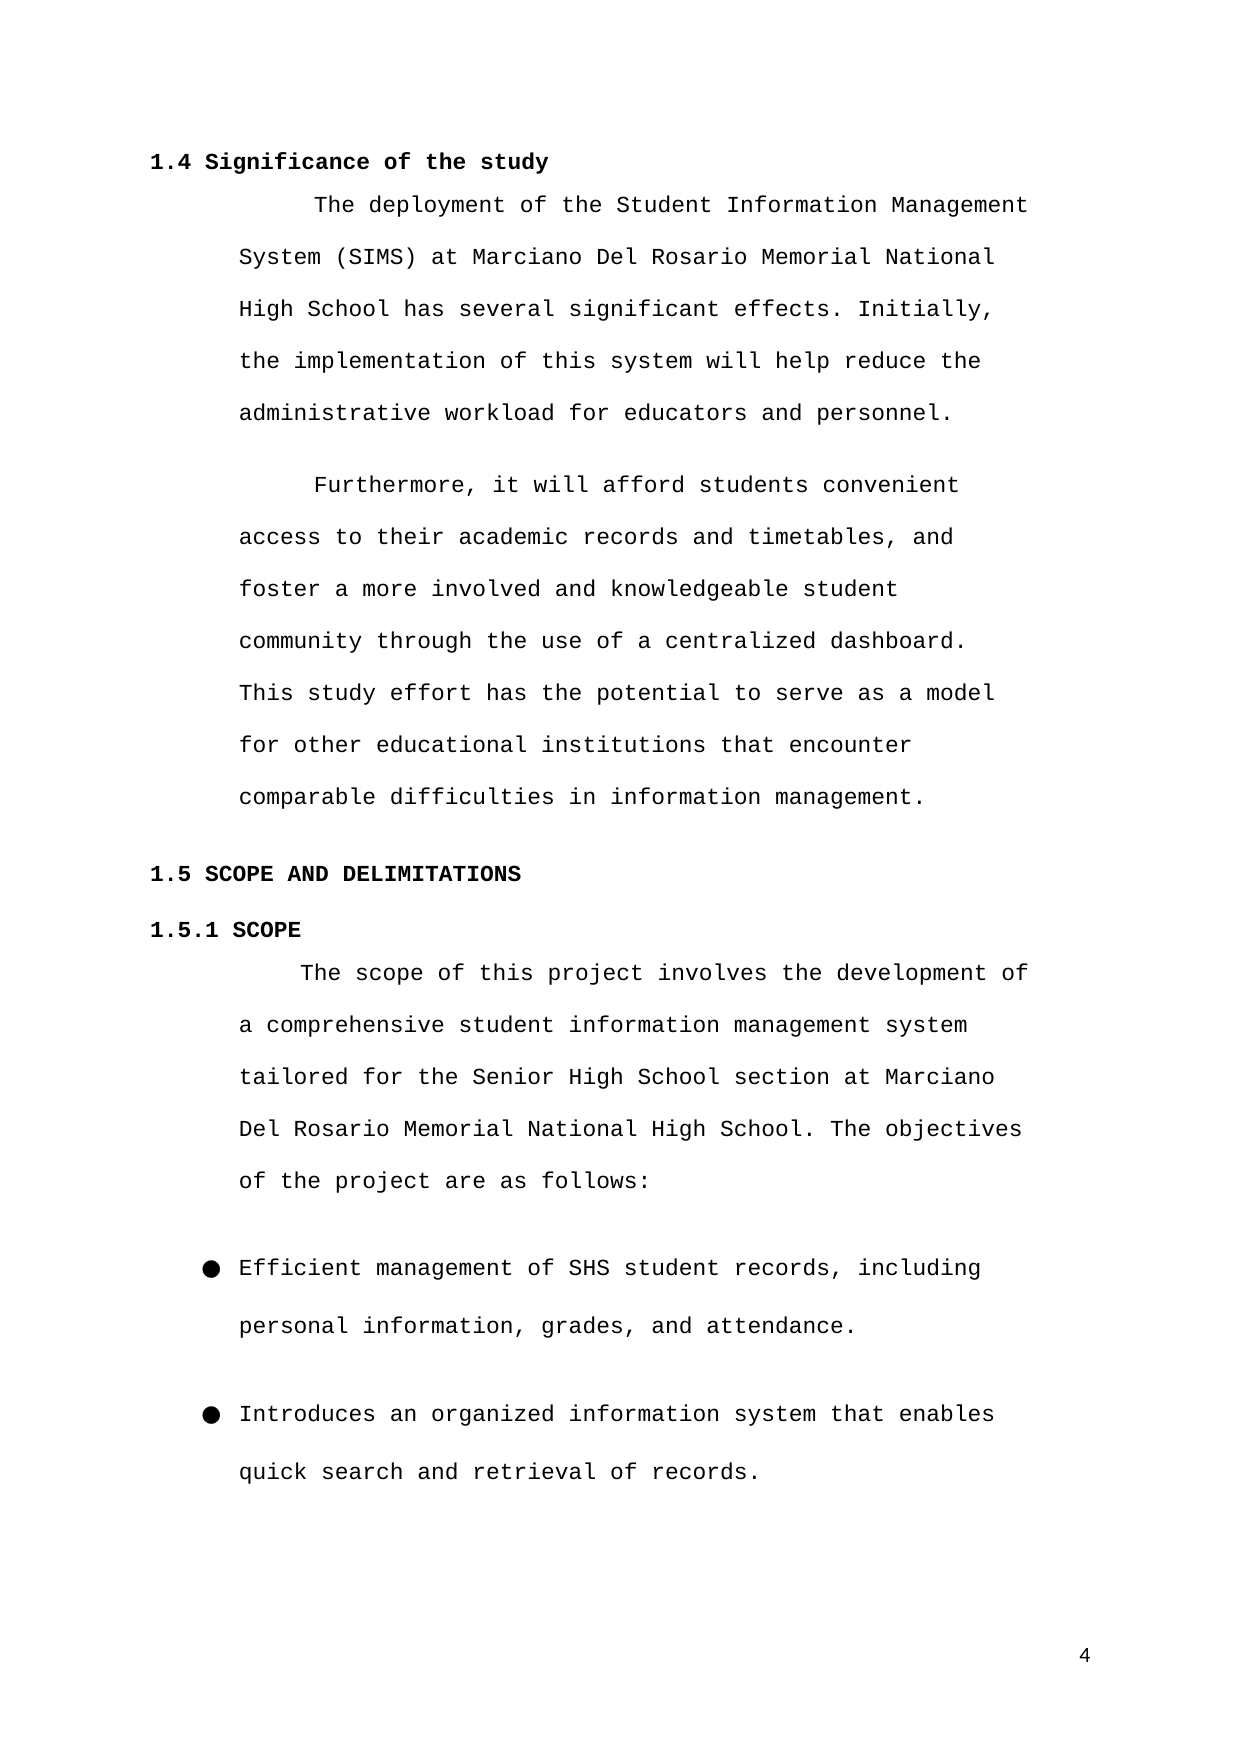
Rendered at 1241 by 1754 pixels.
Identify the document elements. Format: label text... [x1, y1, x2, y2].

text 1.4 Significance of the study [150, 150, 1090, 176]
text 1.5 SCOPE AND DELIMITATIONS [150, 862, 1090, 888]
text Furthermore, it will afford students convenient access to their academic records and timetables, and foster a more involved and knowledgeable student community through the use of a centralized dashboard. This study effort has the potential to serve as a model for other educational institutions that encounter comparable difficulties in information management. [238, 474, 1031, 811]
text The deployment of the Student Information Management System (SIMS) at Marciano Del Rosario Memorial National High School has several significant effects. Initially, the implementation of this system will help reduce the administrative workload for educators and personnel. [238, 193, 1031, 427]
text 1.5.1 SCOPE [150, 918, 1090, 944]
list Introduces an organized information system that enables quick search and retrieval of records. [201, 1387, 1031, 1486]
list Efficient management of SHS student records, including personal information, grades, and attendance. [201, 1242, 1031, 1341]
text The scope of this project involves the development of a comprehensive student information management system tailored for the Senior High School section at Marciano Del Rosario Memorial National High School. The objectives of the project are as follows: [238, 961, 1031, 1195]
